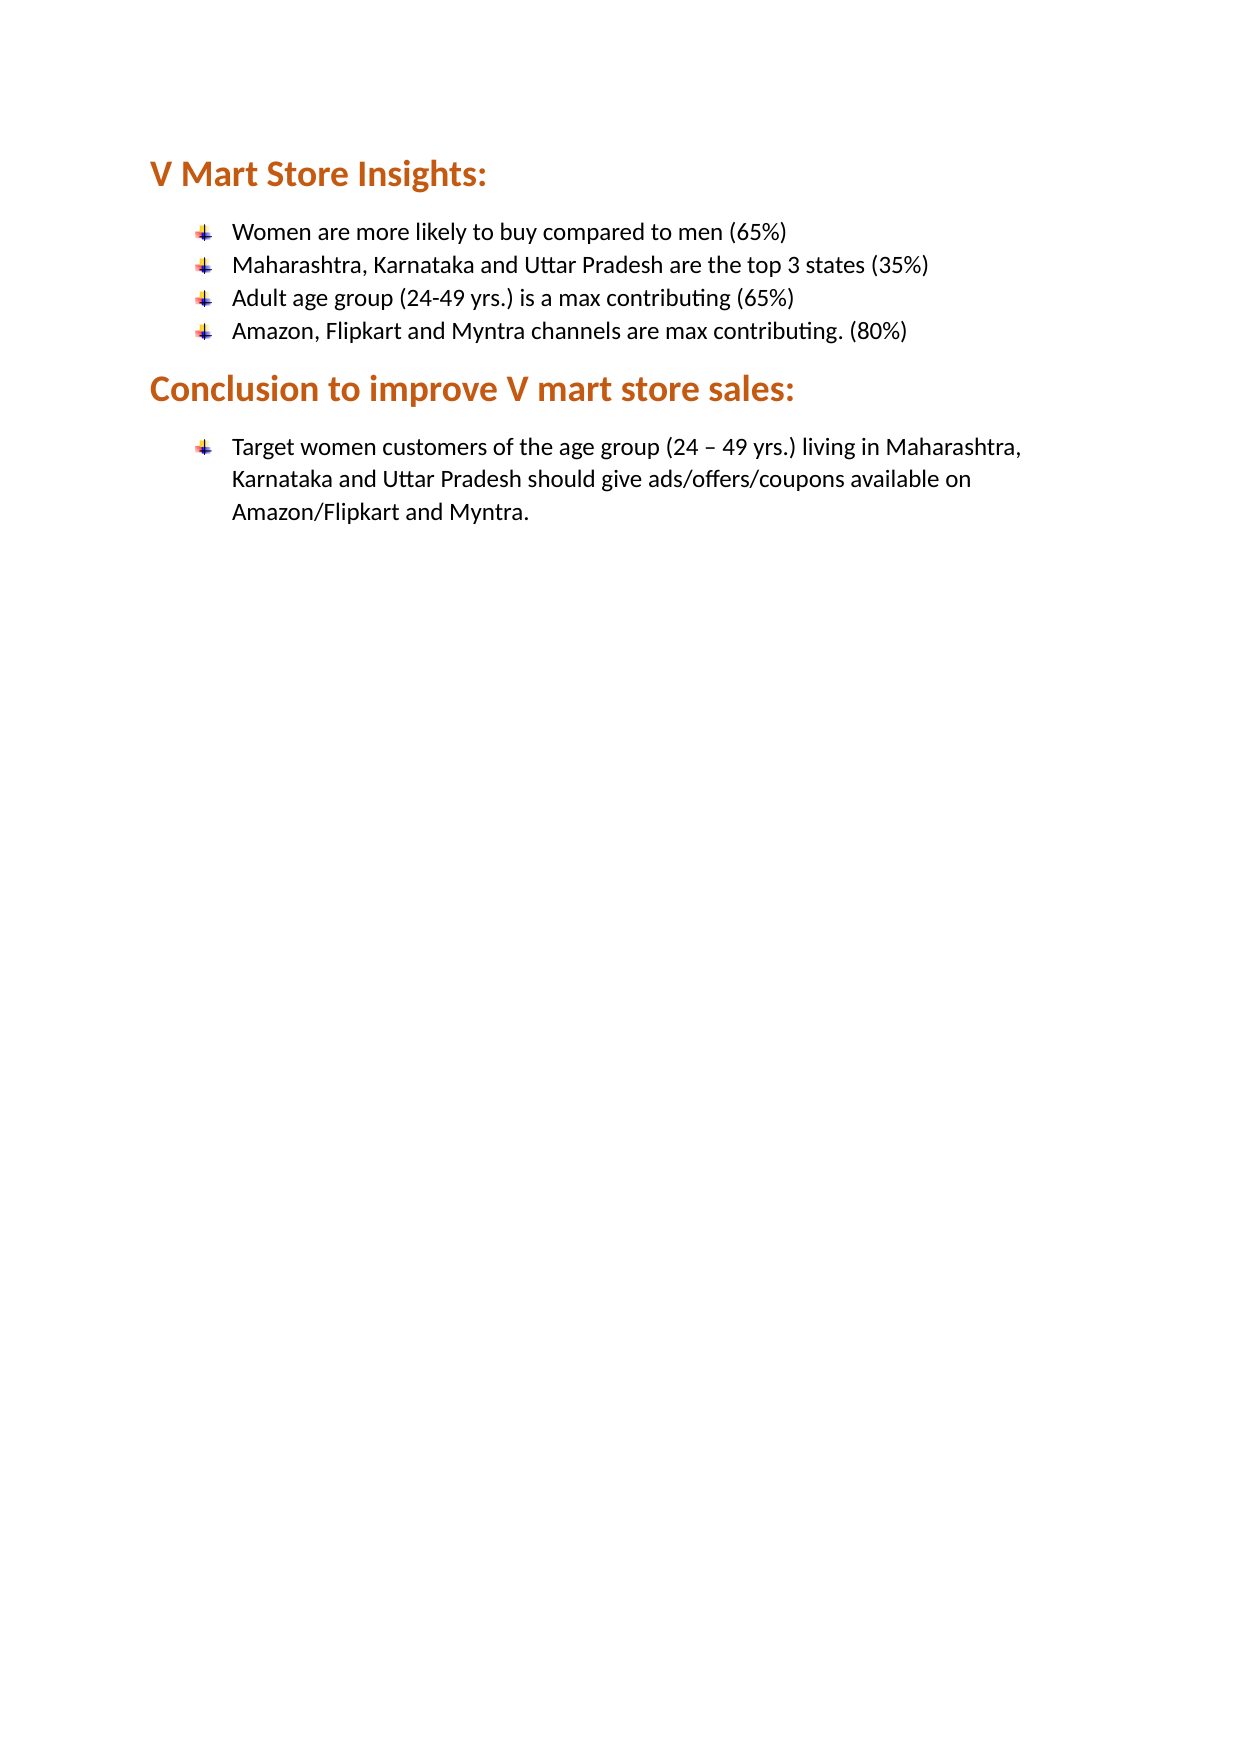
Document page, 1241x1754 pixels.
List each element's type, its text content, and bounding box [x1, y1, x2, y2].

picture [195, 322, 212, 340]
picture [195, 223, 212, 241]
picture [195, 289, 212, 307]
text V Mart Store Insights: [150, 150, 1090, 196]
list Adult age group (24-49 yrs.) is a max contributing (65%) [194, 282, 1090, 312]
list Women are more likely to buy compared to men (65%) [194, 216, 1090, 247]
list Target women customers of the age group (24 – 49 yrs.) living in Maharashtra, Karnataka and Uttar Pradesh should give ads/offers/coupons available on Amazon/Flipkart and Myntra. [194, 431, 1090, 527]
list Amazon, Flipkart and Myntra channels are max contributing. (80%) [194, 315, 1090, 345]
text Conclusion to improve V mart store sales: [150, 364, 1090, 410]
picture [195, 256, 212, 274]
picture [195, 438, 212, 455]
list Maharashtra, Karnataka and Uttar Pradesh are the top 3 states (35%) [194, 249, 1090, 279]
